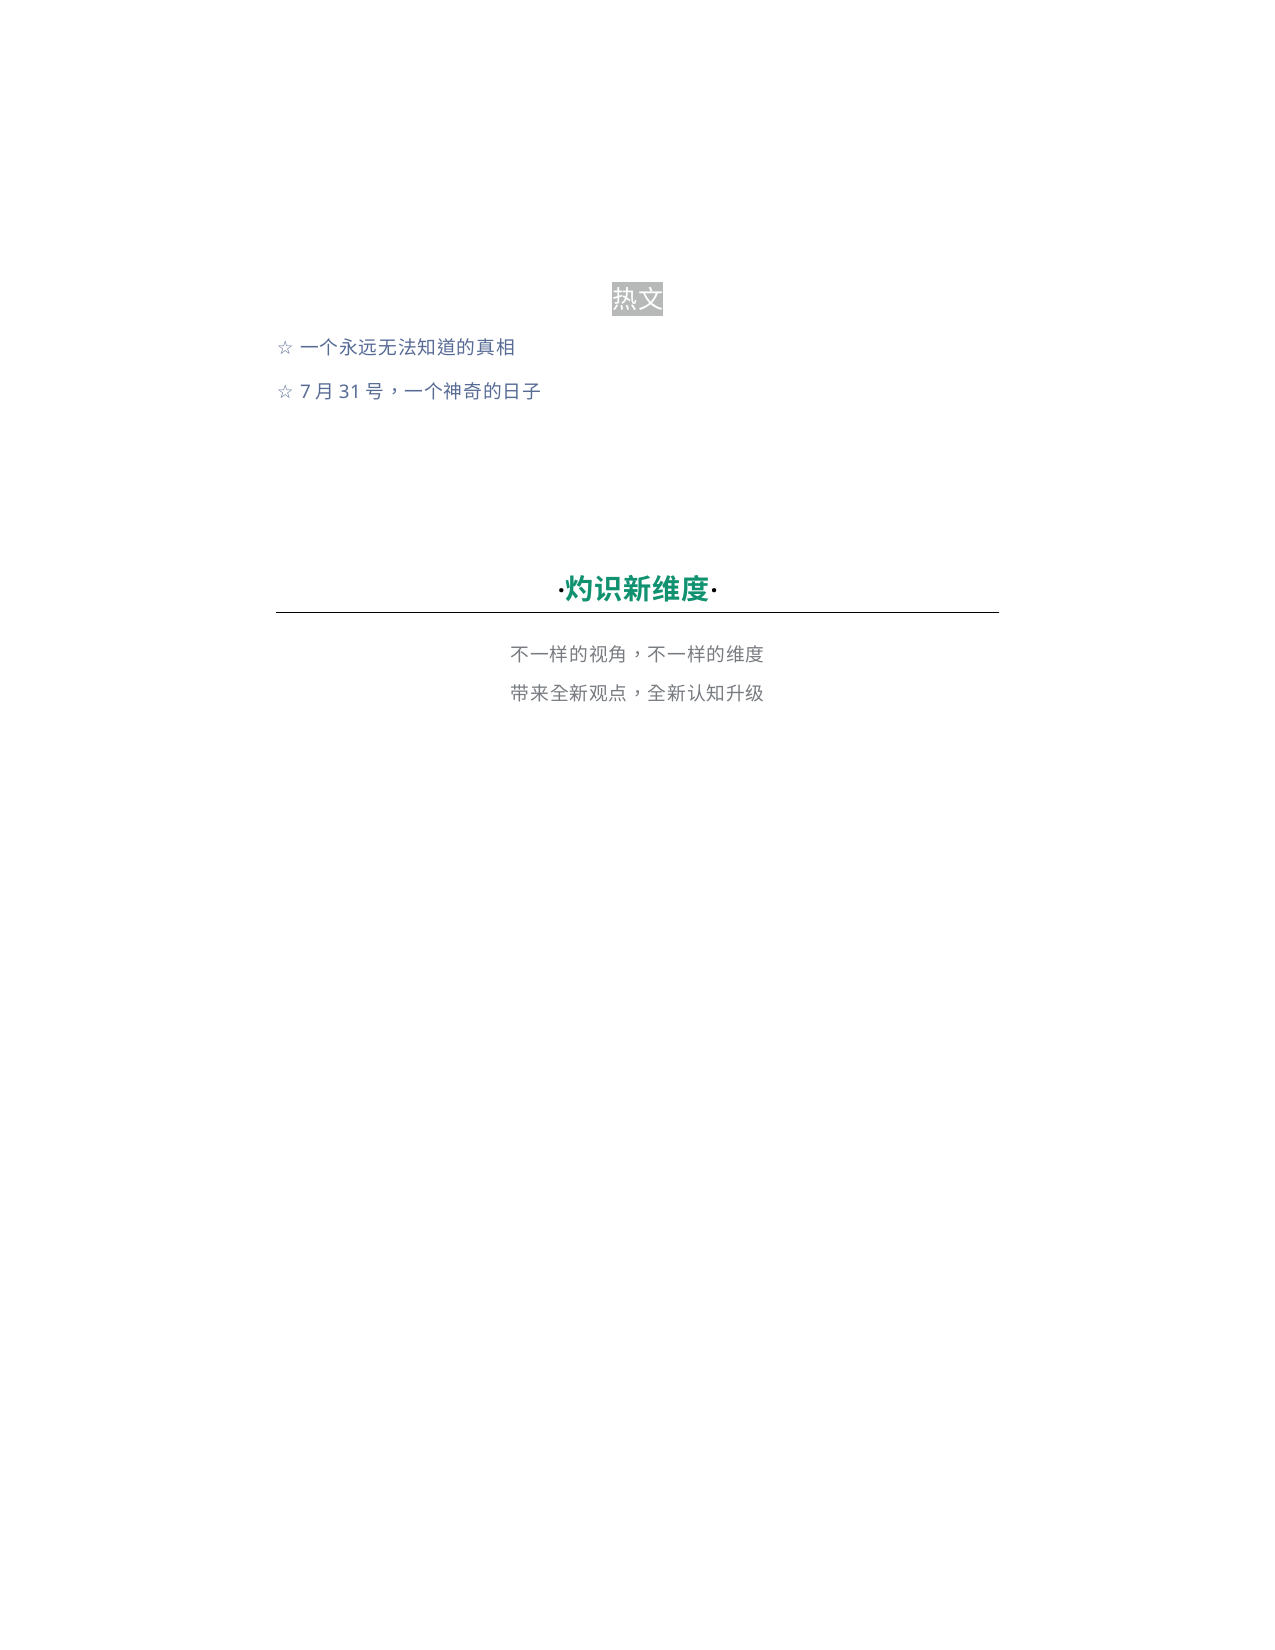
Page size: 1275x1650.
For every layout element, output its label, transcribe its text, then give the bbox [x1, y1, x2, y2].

text 不一样的视角，不一样的维度 [265, 627, 1010, 666]
text ☆ 7月31号，一个神奇的日子 [277, 360, 998, 404]
text ·灼识新维度· [276, 564, 999, 612]
text 热文 [245, 281, 1030, 316]
text ☆ 一个永远无法知道的真相 [277, 316, 998, 360]
text 带来全新观点，全新认知升级 [265, 666, 1010, 706]
